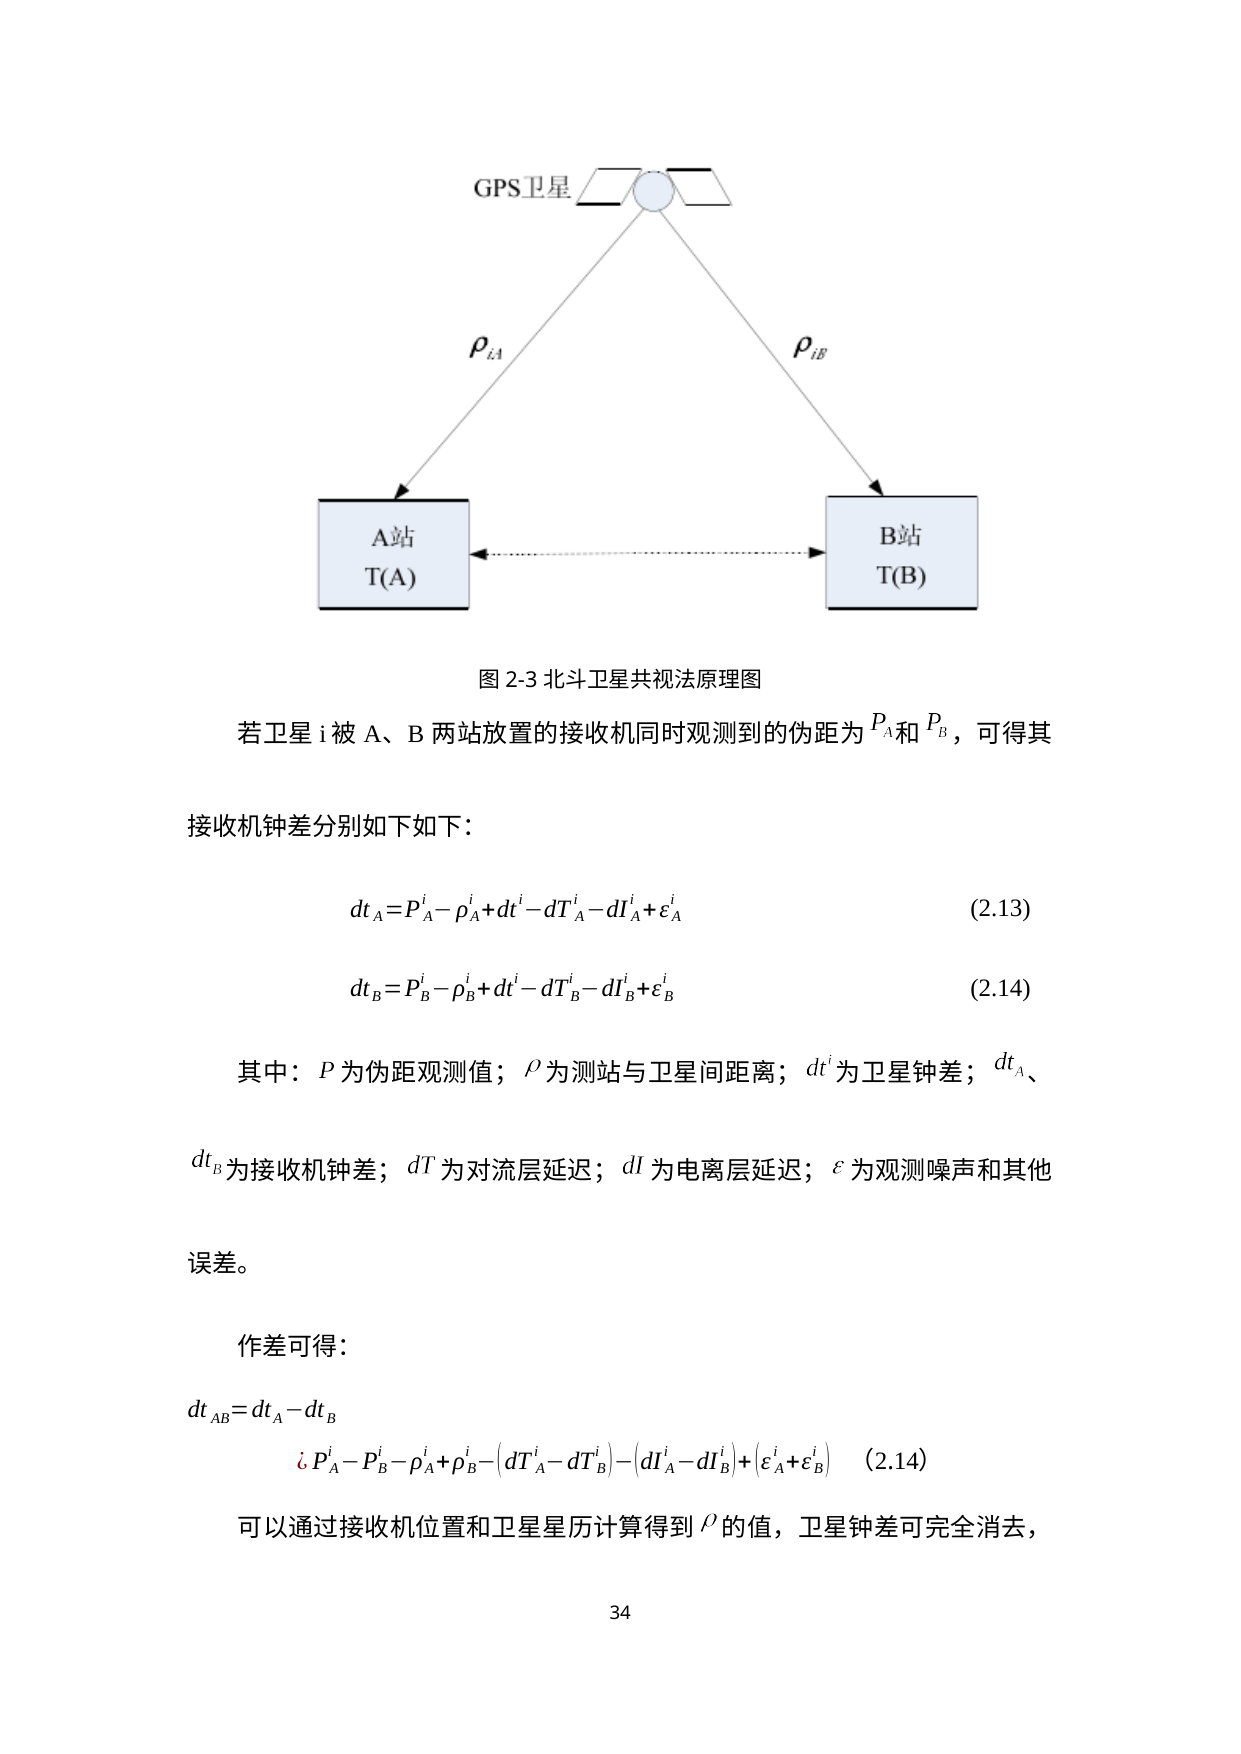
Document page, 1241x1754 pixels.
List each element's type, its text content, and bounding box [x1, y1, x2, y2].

text （2.14） [187, 1428, 1053, 1493]
text 作差可得： [187, 1312, 1053, 1377]
text (2.13) [187, 875, 1053, 940]
text (2.14) [187, 955, 1053, 1020]
text 其中：为伪距观测值；为测站与卫星间距离；为卫星钟差；、为接收机钟差；为对流层延迟；为电离层延迟；为观测噪声和其他误差。 [187, 1034, 1053, 1294]
text 可以通过接收机位置和卫星星历计算得到的值，卫星钟差可完全消去，同时考虑到测站之间的距离比较近，因此对流层延迟、卫星轨道误差和电离层延迟之间具有较高的延迟性，其大部分影响可以在做差后得到消除。因此，该方法可以获得高精度的相对钟差，从而实现时间传递。 [187, 1493, 1053, 1558]
text 图 2-3 北斗卫星共视法原理图 [187, 662, 1053, 695]
picture [284, 159, 1007, 634]
text 若卫星i被 A、B 两站放置的接收机同时观测到的伪距为和，可得其接收机钟差分别如下如下： [187, 695, 1053, 857]
